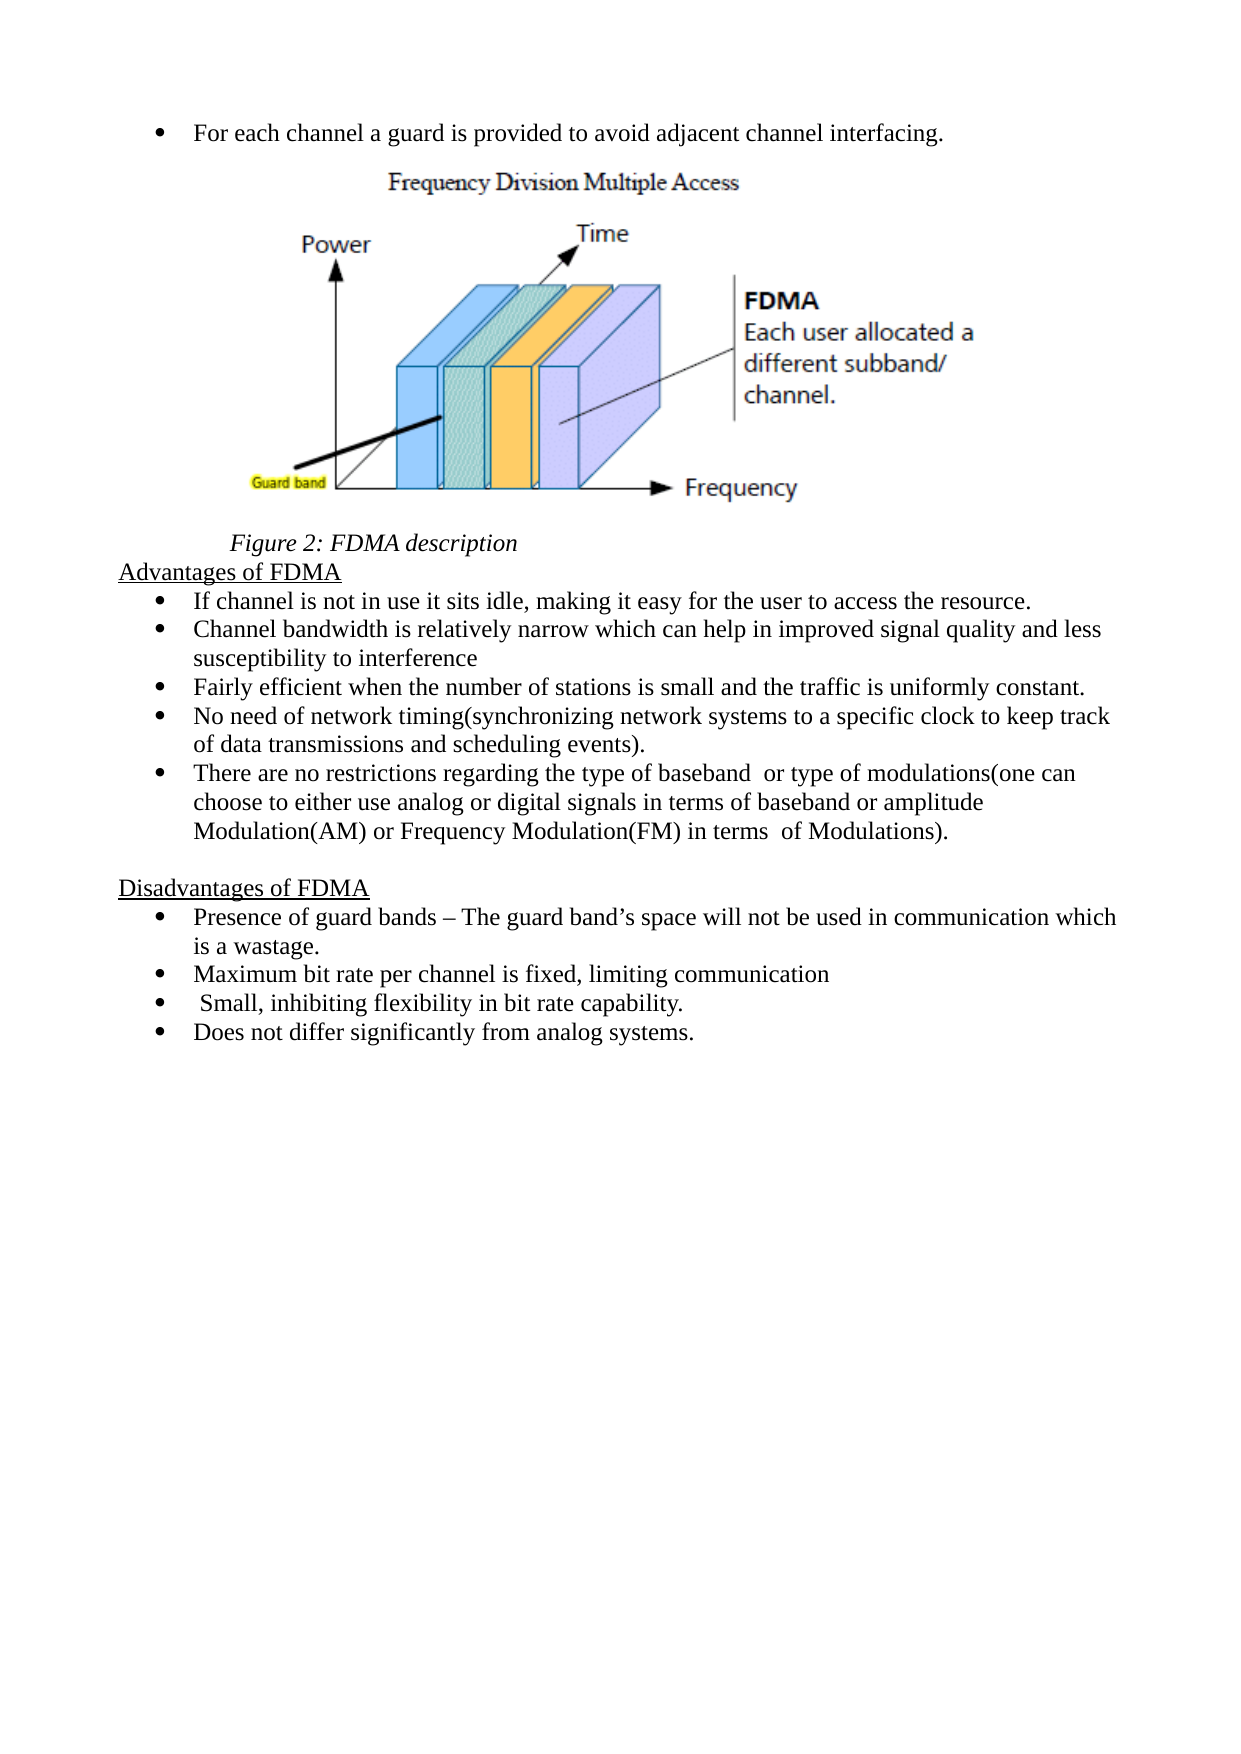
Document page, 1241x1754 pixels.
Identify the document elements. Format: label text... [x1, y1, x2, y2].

list No need of network timing(synchronizing network systems to a specific clock to keep track of data transmissions and scheduling events). [156, 701, 1122, 758]
list For each channel a guard is provided to avoid adjacent channel interfacing. [156, 118, 1122, 147]
list Presence of guard bands – The guard band’s space will not be used in communication which is a wastage. [156, 902, 1122, 959]
list If channel is not in use it sits idle, making it easy for the user to access the resource. [156, 586, 1122, 614]
list Channel bandwidth is relatively narrow which can help in improved signal quality and less susceptibility to interference [156, 614, 1122, 672]
picture [229, 159, 1011, 529]
list Maximum bit rate per channel is fixed, limiting communication [156, 959, 1122, 988]
text Disadvantages of FDMA [118, 873, 1122, 902]
list Does not differ significantly from analog systems. [156, 1017, 1122, 1046]
list Fairly efficient when the number of stations is small and the traffic is uniformly constant. [156, 672, 1122, 701]
list There are no restrictions regarding the type of baseband or type of modulations(one can choose to either use analog or digital signals in terms of baseband or amplitude Modulation(AM) or Frequency Modulation(FM) in terms of Modulations). [156, 758, 1122, 844]
list Small, inhibiting flexibility in bit rate capability. [156, 988, 1122, 1017]
